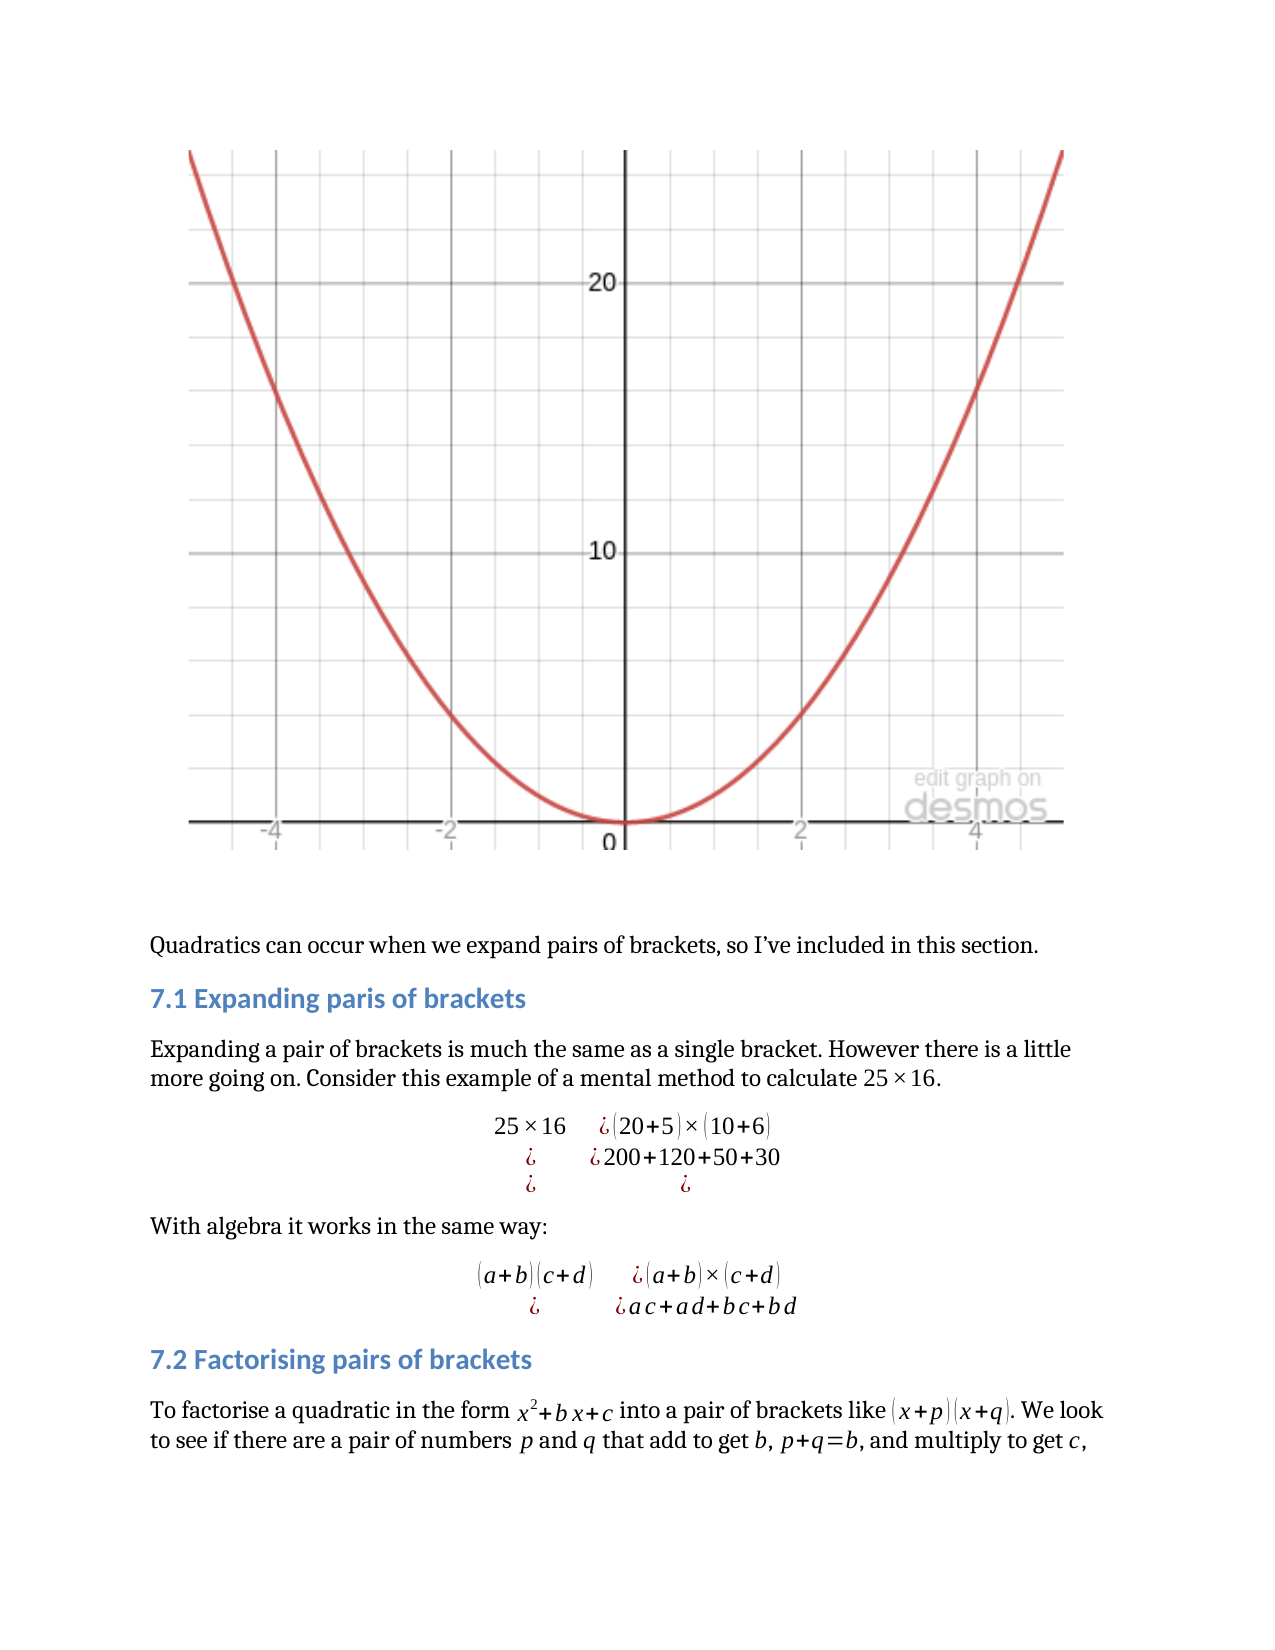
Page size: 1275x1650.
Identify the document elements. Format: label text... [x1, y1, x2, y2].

text Quadratics can occur when we expand pairs of brackets, so I’ve included in this section. [150, 931, 1125, 959]
table_header [139, 150, 1114, 912]
text Expanding a pair of brackets is much the same as a single bracket. However there is a little more going on. Consider this example of a mental method to calculate . [150, 1035, 1125, 1092]
subtitle 7.1 Expanding paris of brackets [150, 980, 1125, 1016]
text With algebra it works in the same way: [150, 1212, 1125, 1241]
subtitle 7.2 Factorising pairs of brackets [150, 1341, 1125, 1377]
picture [188, 150, 1064, 850]
